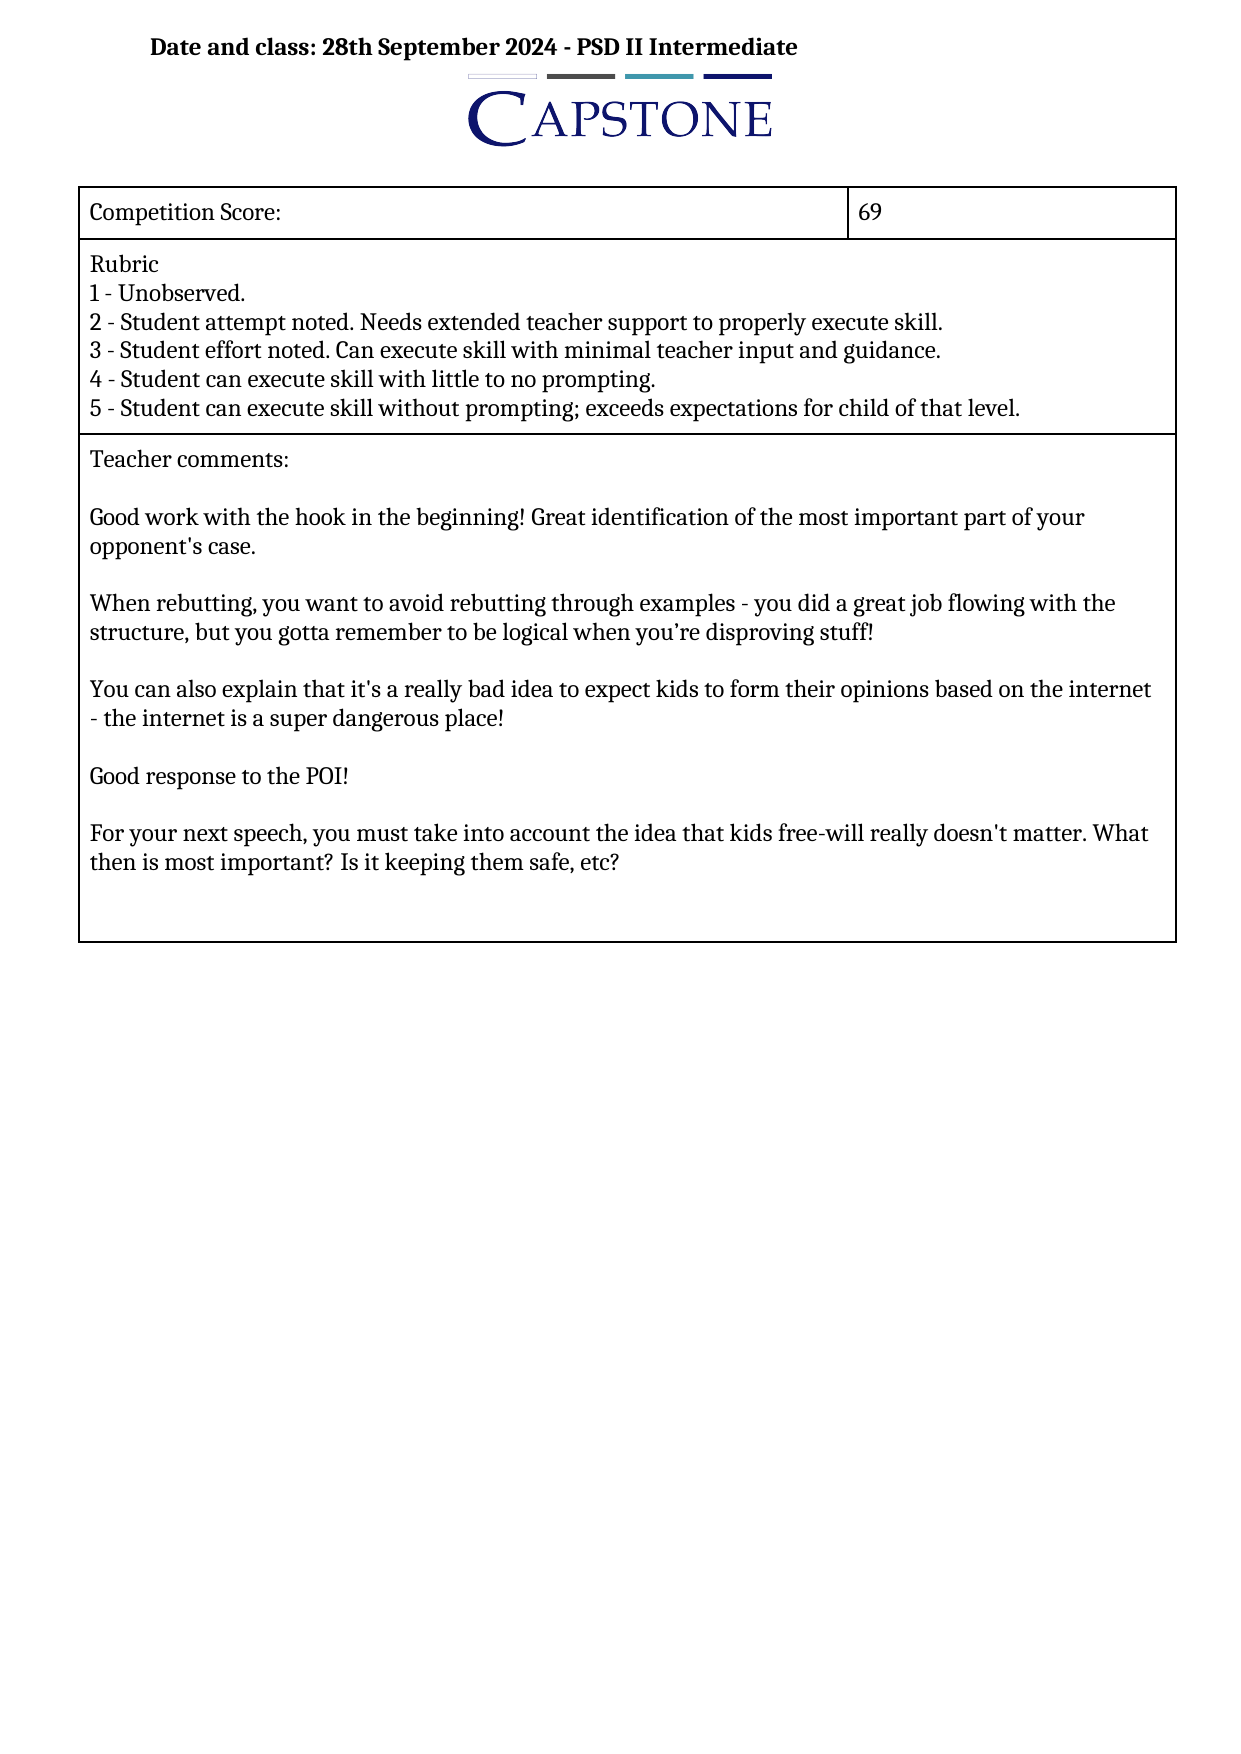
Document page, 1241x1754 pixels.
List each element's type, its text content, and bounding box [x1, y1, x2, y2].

table_cell 69 [849, 188, 1175, 237]
table_cell Rubric 1 - Unobserved. 2 - Student attempt noted. Needs extended teacher support to properly execute skill. 3 - Student effort noted. Can execute skill with minimal teacher input and guidance. 4 - Student can execute skill with little to no prompting. 5 - Student can execute skill without prompting; exceeds expectations for child of that level. [80, 240, 1175, 433]
table_cell Teacher comments: Good work with the hook in the beginning! Great identification of the most important part of your opponent's case. When rebutting, you want to avoid rebutting through examples - you did a great job flowing with the structure, but you gotta remember to be logical when you’re disproving stuff! You can also explain that it's a really bad idea to expect kids to form their opinions based on the internet - the internet is a super dangerous place! Good response to the POI! For your next speech, you must take into account the idea that kids free-will really doesn't matter. What then is most important? Is it keeping them safe, etc? [80, 435, 1175, 941]
picture [460, 66, 781, 153]
table_cell Competition Score: [80, 188, 847, 237]
